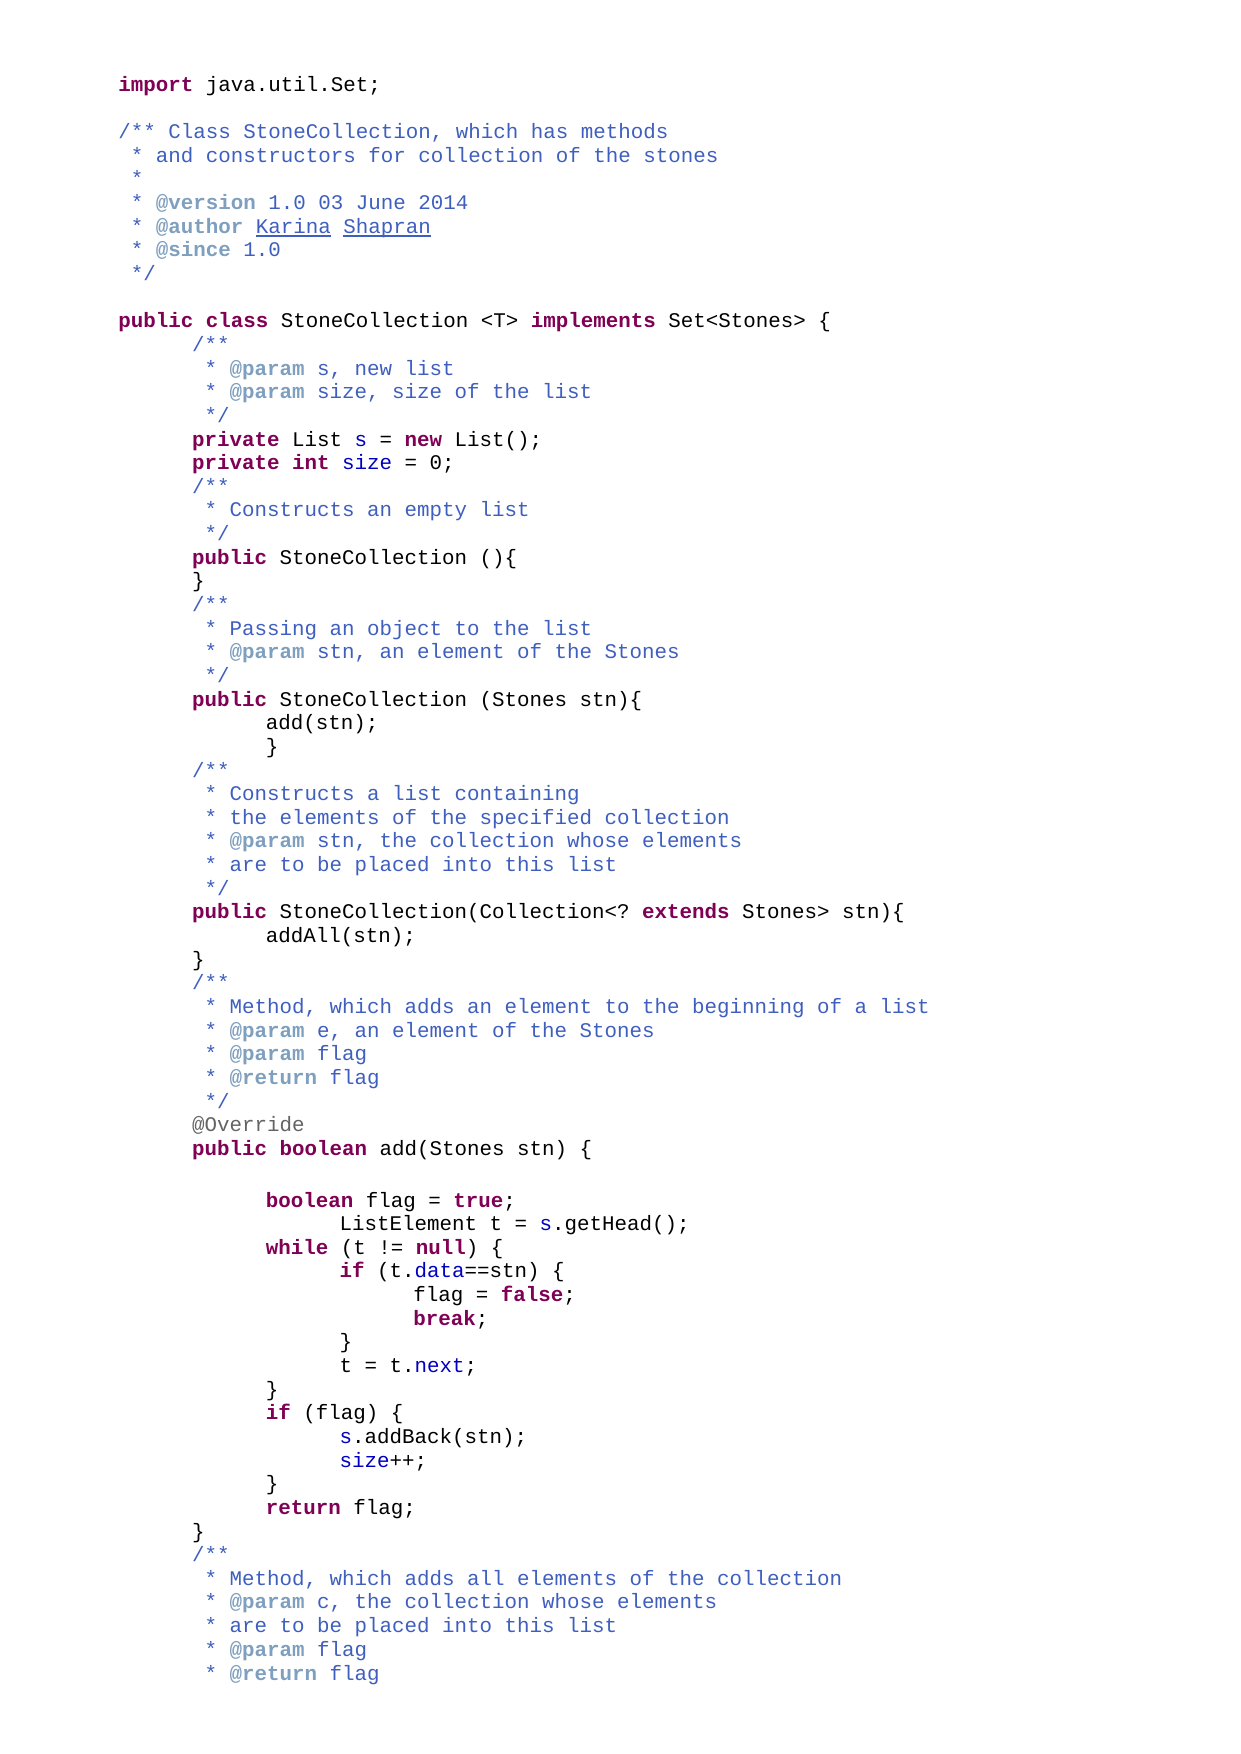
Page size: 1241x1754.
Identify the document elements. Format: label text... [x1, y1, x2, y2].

text * @version 1.0 03 June 2014 [118, 192, 1152, 216]
text add(stn); [118, 712, 1152, 736]
text break; [118, 1308, 1152, 1331]
text */ [118, 1091, 1152, 1114]
text * the elements of the specified collection [118, 807, 1152, 831]
text /** [118, 1544, 1152, 1568]
text * @since 1.0 [118, 239, 1152, 263]
text public boolean add(Stones stn) { [118, 1138, 1152, 1162]
text * are to be placed into this list [118, 1615, 1152, 1639]
text public StoneCollection(Collection<? extends Stones> stn){ [118, 901, 1152, 925]
text * @author Karina Shapran [118, 216, 1152, 239]
text public class StoneCollection <T> implements Set<Stones> { [118, 310, 1152, 334]
text * Method, which adds all elements of the collection [118, 1568, 1152, 1592]
text * Passing an object to the list [118, 618, 1152, 641]
text /** [118, 759, 1152, 783]
text /** [118, 594, 1152, 618]
text * @param e, an element of the Stones [118, 1020, 1152, 1043]
text if (flag) { [118, 1402, 1152, 1426]
text * @param size, size of the list [118, 381, 1152, 405]
text * @param flag [118, 1639, 1152, 1662]
text flag = false; [118, 1284, 1152, 1308]
text } [118, 1473, 1152, 1497]
text * @param stn, an element of the Stones [118, 641, 1152, 665]
text if (t.data==stn) { [118, 1261, 1152, 1284]
text * @param c, the collection whose elements [118, 1592, 1152, 1615]
text size++; [118, 1450, 1152, 1473]
text addAll(stn); [118, 925, 1152, 949]
text */ [118, 665, 1152, 689]
text * Constructs a list containing [118, 783, 1152, 807]
text private int size = 0; [118, 452, 1152, 476]
text import java.util.Set; [118, 74, 1152, 97]
text /** [118, 972, 1152, 996]
text public StoneCollection (Stones stn){ [118, 689, 1152, 712]
text */ [118, 523, 1152, 547]
text } [118, 1521, 1152, 1544]
text */ [118, 405, 1152, 428]
text s.addBack(stn); [118, 1426, 1152, 1450]
text return flag; [118, 1497, 1152, 1521]
text */ [118, 263, 1152, 287]
text * are to be placed into this list [118, 854, 1152, 878]
text } [118, 736, 1152, 759]
text /** Class StoneCollection, which has methods [118, 121, 1152, 145]
text public StoneCollection (){ [118, 547, 1152, 570]
text } [118, 949, 1152, 972]
text } [118, 1379, 1152, 1402]
text * @return flag [118, 1662, 1152, 1686]
text ListElement t = s.getHead(); [118, 1213, 1152, 1237]
text * Constructs an empty list [118, 499, 1152, 523]
text /** [118, 476, 1152, 499]
text * and constructors for collection of the stones [118, 145, 1152, 168]
text * [118, 168, 1152, 192]
text * @param stn, the collection whose elements [118, 831, 1152, 854]
text } [118, 570, 1152, 594]
text /** [118, 334, 1152, 358]
text @Override [118, 1114, 1152, 1138]
text * @param s, new list [118, 358, 1152, 381]
text * @param flag [118, 1043, 1152, 1067]
text while (t != null) { [118, 1237, 1152, 1261]
text } [118, 1331, 1152, 1355]
text t = t.next; [118, 1355, 1152, 1379]
text * @return flag [118, 1067, 1152, 1091]
text private List s = new List(); [118, 428, 1152, 452]
text */ [118, 878, 1152, 901]
text boolean flag = true; [118, 1189, 1152, 1213]
text * Method, which adds an element to the beginning of a list [118, 996, 1152, 1020]
